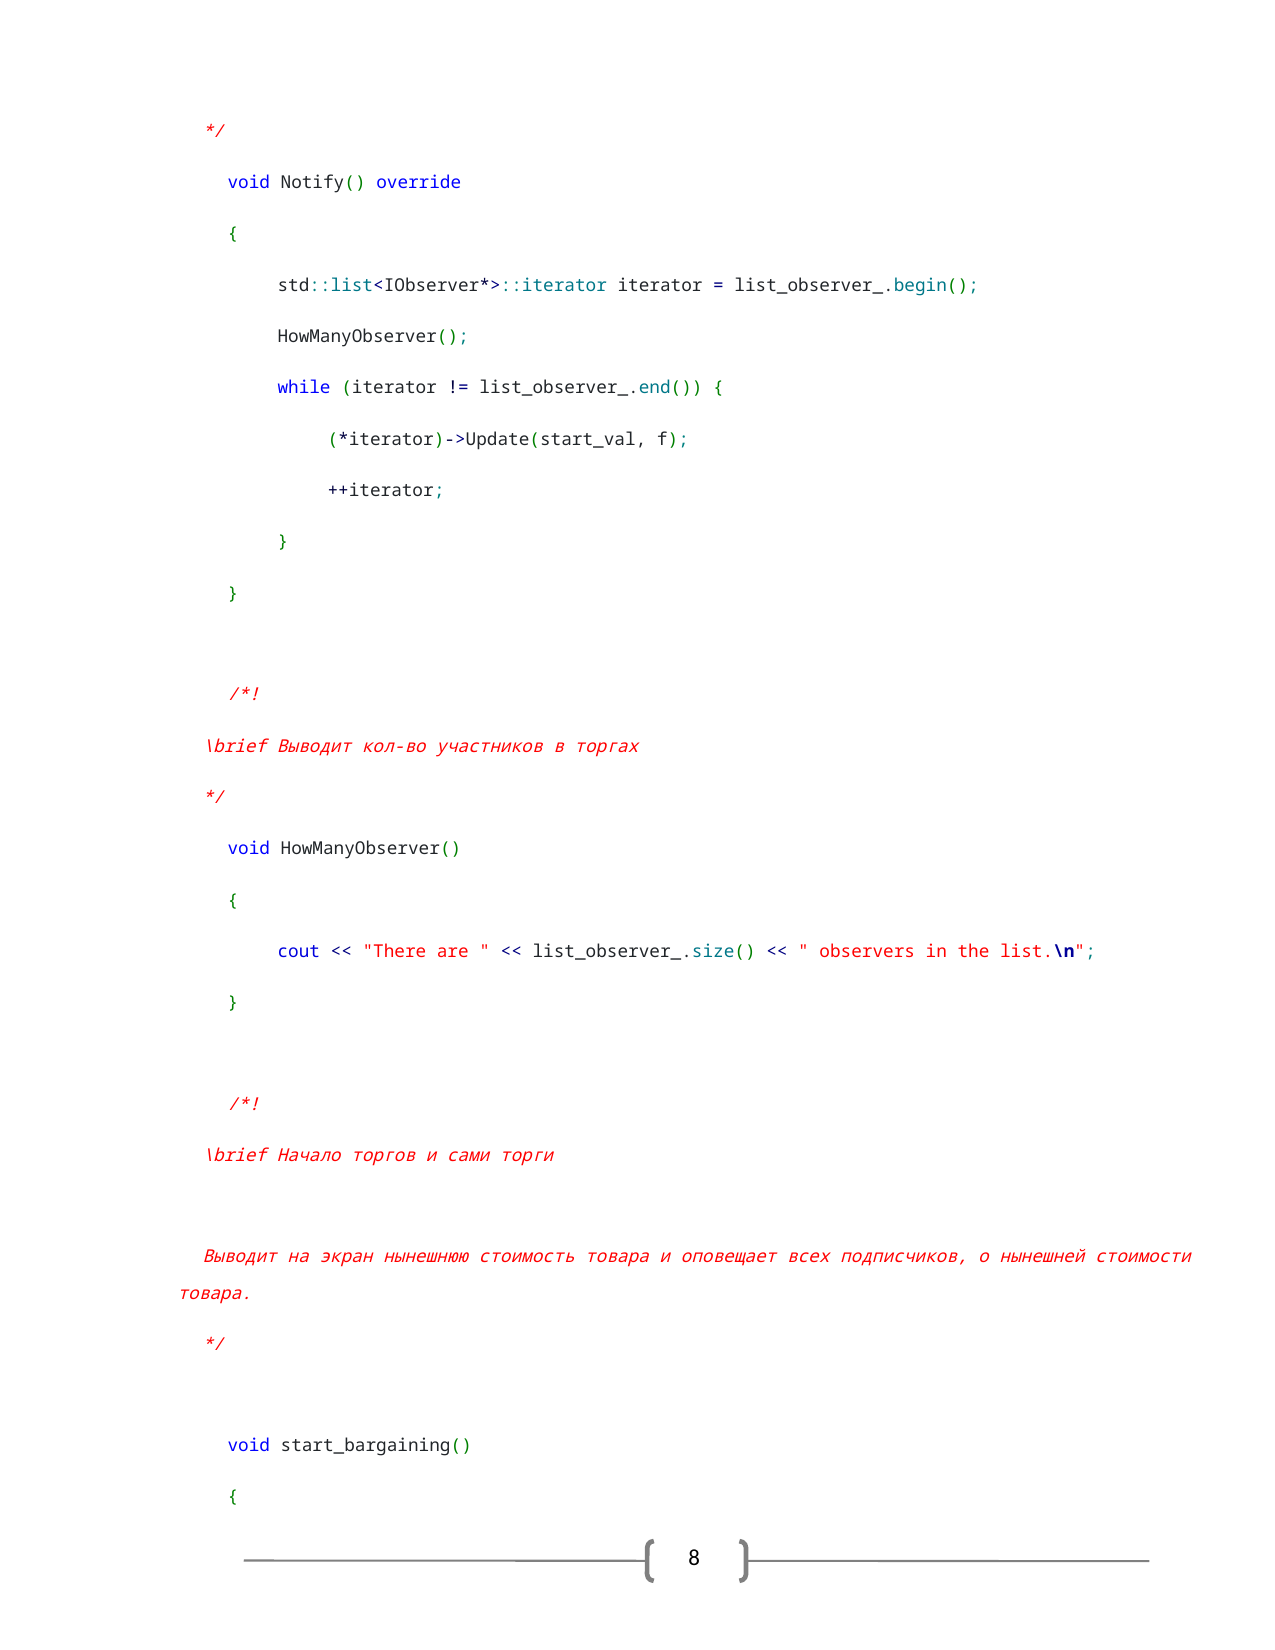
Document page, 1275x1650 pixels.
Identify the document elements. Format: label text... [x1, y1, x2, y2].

text std::list<IObserver*>::iterator iterator = list_observer_.begin(); [177, 272, 1211, 296]
text */ [177, 784, 1211, 808]
text { [177, 1484, 1211, 1508]
text while (iterator != list_observer_.end()) { [177, 375, 1211, 399]
text void HowManyObserver() [177, 836, 1211, 860]
text ++iterator; [177, 478, 1211, 502]
text void start_bargaining() [177, 1432, 1211, 1456]
text /*! [177, 1091, 1211, 1115]
text Выводит на экран нынешнюю стоимость товара и оповещает всех подписчиков, о нынешней стоимости товара. [177, 1244, 1211, 1304]
text \brief Выводит кол-во участников в торгах [177, 733, 1211, 757]
text HowManyObserver(); [177, 323, 1211, 348]
text /*! [177, 682, 1211, 706]
text } [177, 990, 1211, 1014]
text (*iterator)->Update(start_val, f); [177, 426, 1211, 450]
text } [177, 580, 1211, 604]
text void Notify() override [177, 169, 1211, 194]
text \brief Начало торгов и сами торги [177, 1142, 1211, 1167]
text */ [177, 118, 1211, 142]
text { [177, 221, 1211, 245]
text } [177, 529, 1211, 553]
text { [177, 887, 1211, 911]
text */ [177, 1331, 1211, 1355]
text cout << "There are " << list_observer_.size() << " observers in the list.\n"; [177, 938, 1211, 963]
